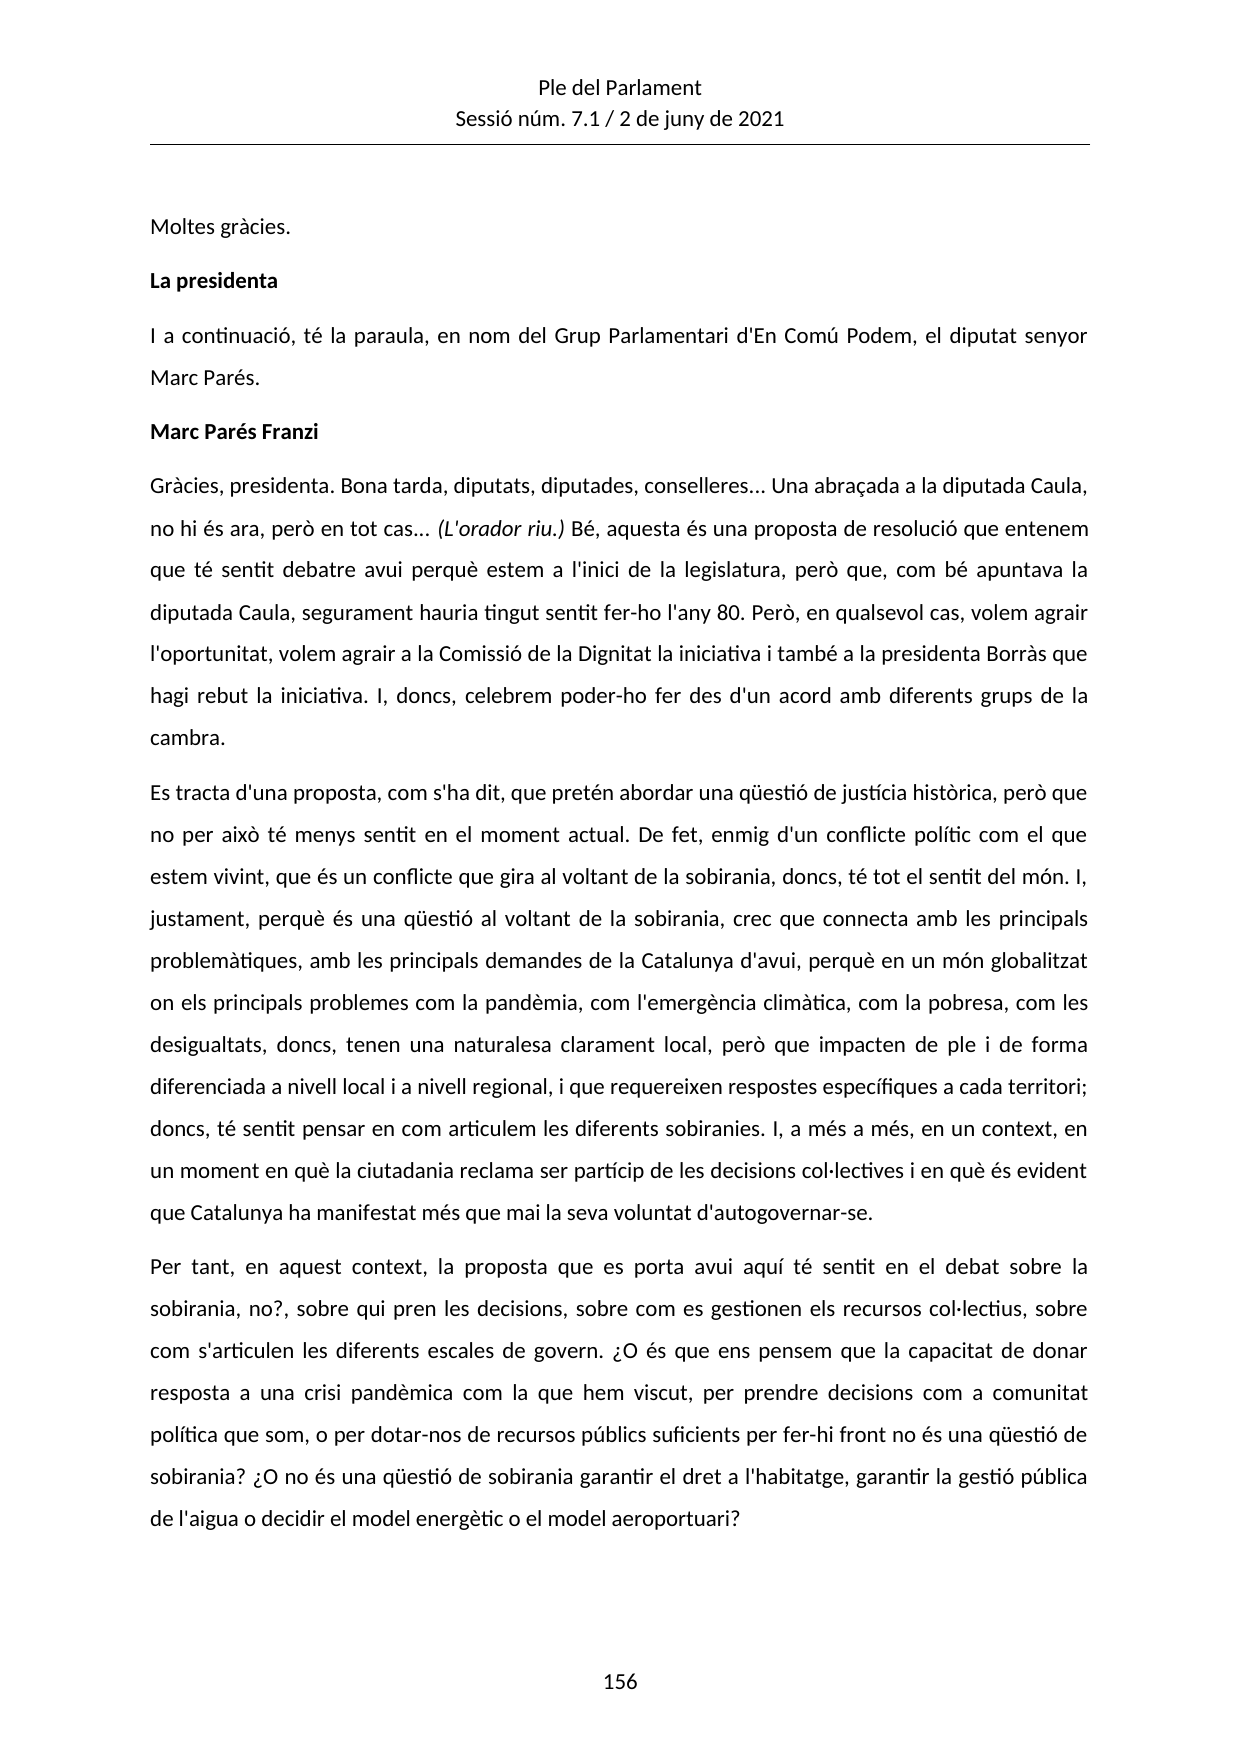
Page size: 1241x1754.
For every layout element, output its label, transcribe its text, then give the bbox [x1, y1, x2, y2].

text Moltes gràcies. [150, 212, 1090, 240]
text La presidenta [150, 266, 1090, 294]
text Marc Parés Franzi [150, 417, 1090, 445]
text Es tracta d'una proposta, com s'ha dit, que pretén abordar una qüestió de justícia històrica, però que no per això té menys sentit en el moment actual. De fet, enmig d'un conflicte polític com el que estem vivint, que és un conflicte que gira al voltant de la sobirania, doncs, té tot el sentit del món. I, justament, perquè és una qüestió al voltant de la sobirania, crec que connecta amb les principals problemàtiques, amb les principals demandes de la Catalunya d'avui, perquè en un món globalitzat on els principals problemes com la pandèmia, com l'emergència climàtica, com la pobresa, com les desigualtats, doncs, tenen una naturalesa clarament local, però que impacten de ple i de forma diferenciada a nivell local i a nivell regional, i que requereixen respostes específiques a cada territori; doncs, té sentit pensar en com articulem les diferents sobiranies. I, a més a més, en un context, en un moment en què la ciutadania reclama ser partícip de les decisions col·lectives i en què és evident que Catalunya ha manifestat més que mai la seva voluntat d'autogovernar-se. [150, 778, 1090, 1226]
text Per tant, en aquest context, la proposta que es porta avui aquí té sentit en el debat sobre la sobirania, no?, sobre qui pren les decisions, sobre com es gestionen els recursos col·lectius, sobre com s'articulen les diferents escales de govern. ¿O és que ens pensem que la capacitat de donar resposta a una crisi pandèmica com la que hem viscut, per prendre decisions com a comunitat política que som, o per dotar-nos de recursos públics suficients per fer-hi front no és una qüestió de sobirania? ¿O no és una qüestió de sobirania garantir el dret a l'habitatge, garantir la gestió pública de l'aigua o decidir el model energètic o el model aeroportuari? [150, 1252, 1090, 1532]
text Gràcies, presidenta. Bona tarda, diputats, diputades, conselleres... Una abraçada a la diputada Caula, no hi és ara, però en tot cas... (L'orador riu.) Bé, aquesta és una proposta de resolució que entenem que té sentit debatre avui perquè estem a l'inici de la legislatura, però que, com bé apuntava la diputada Caula, segurament hauria tingut sentit fer-ho l'any 80. Però, en qualsevol cas, volem agrair l'oportunitat, volem agrair a la Comissió de la Dignitat la iniciativa i també a la presidenta Borràs que hagi rebut la iniciativa. I, doncs, celebrem poder-ho fer des d'un acord amb diferents grups de la cambra. [150, 472, 1090, 752]
text I a continuació, té la paraula, en nom del Grup Parlamentari d'En Comú Podem, el diputat senyor Marc Parés. [150, 321, 1090, 391]
